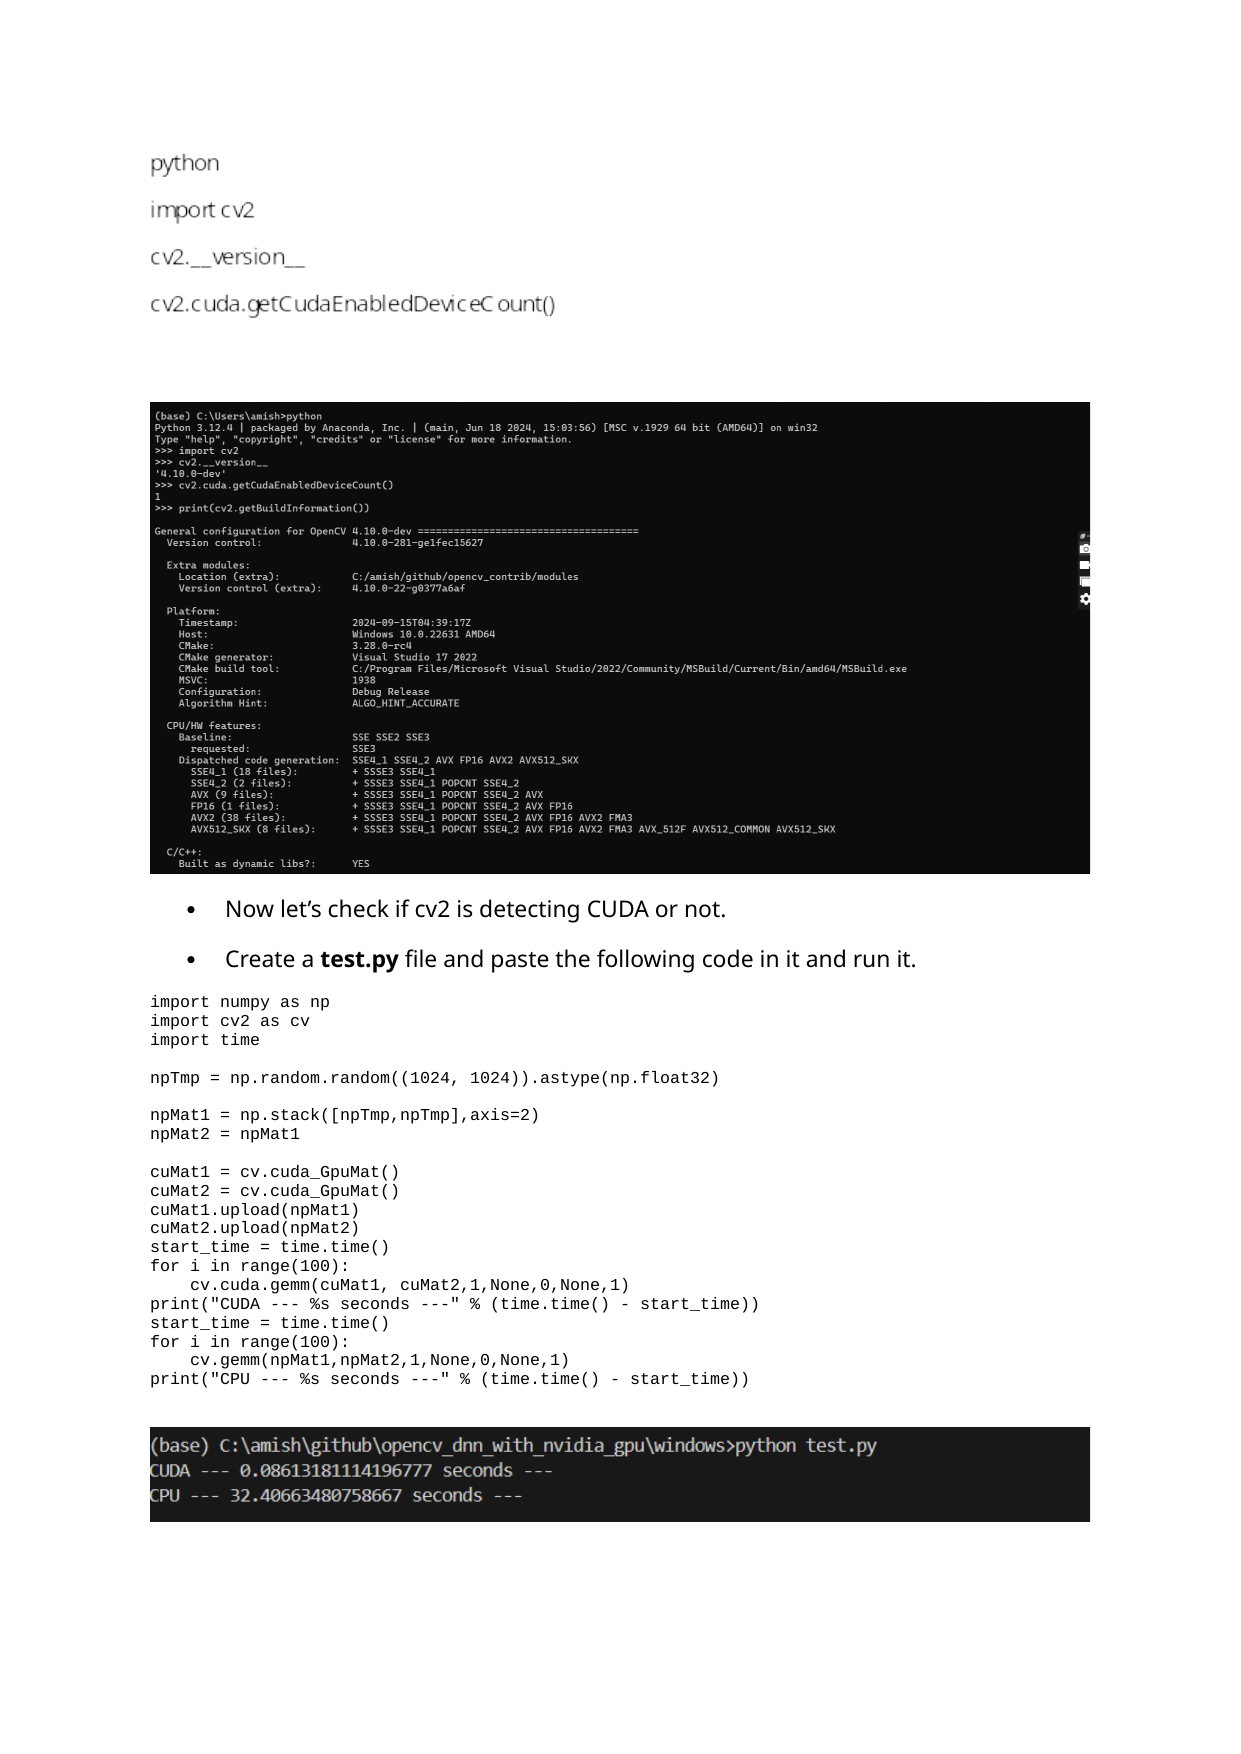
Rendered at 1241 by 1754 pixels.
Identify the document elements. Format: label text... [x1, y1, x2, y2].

text for i in range(100): [150, 1258, 1090, 1277]
text npTmp = np.random.random((1024, 1024)).astype(np.float32) [150, 1069, 1090, 1088]
text cuMat1.upload(npMat1) [150, 1201, 1090, 1220]
text import cv2 as cv [150, 1013, 1090, 1031]
text cuMat2.upload(npMat2) [150, 1220, 1090, 1239]
text cuMat1 = cv.cuda_GpuMat() [150, 1163, 1090, 1182]
text import numpy as np [150, 994, 1090, 1013]
picture [150, 1427, 1091, 1522]
list Now let’s check if cv2 is detecting CUDA or not. [187, 893, 1090, 924]
text cv.cuda.gemm(cuMat1, cuMat2,1,None,0,None,1) [150, 1277, 1090, 1295]
text cv.gemm(npMat1,npMat2,1,None,0,None,1) [150, 1352, 1090, 1371]
text start_time = time.time() [150, 1239, 1090, 1258]
text print("CUDA --- %s seconds ---" % (time.time() - start_time)) [150, 1295, 1090, 1314]
text npMat1 = np.stack([npTmp,npTmp],axis=2) [150, 1107, 1090, 1126]
text print("CPU --- %s seconds ---" % (time.time() - start_time)) [150, 1371, 1090, 1390]
text start_time = time.time() [150, 1314, 1090, 1333]
text npMat2 = npMat1 [150, 1126, 1090, 1144]
text import time [150, 1031, 1090, 1050]
text for i in range(100): [150, 1333, 1090, 1352]
text cuMat2 = cv.cuda_GpuMat() [150, 1182, 1090, 1201]
picture [150, 402, 1091, 874]
list Create a test.py file and paste the following code in it and run it. [187, 943, 1090, 974]
